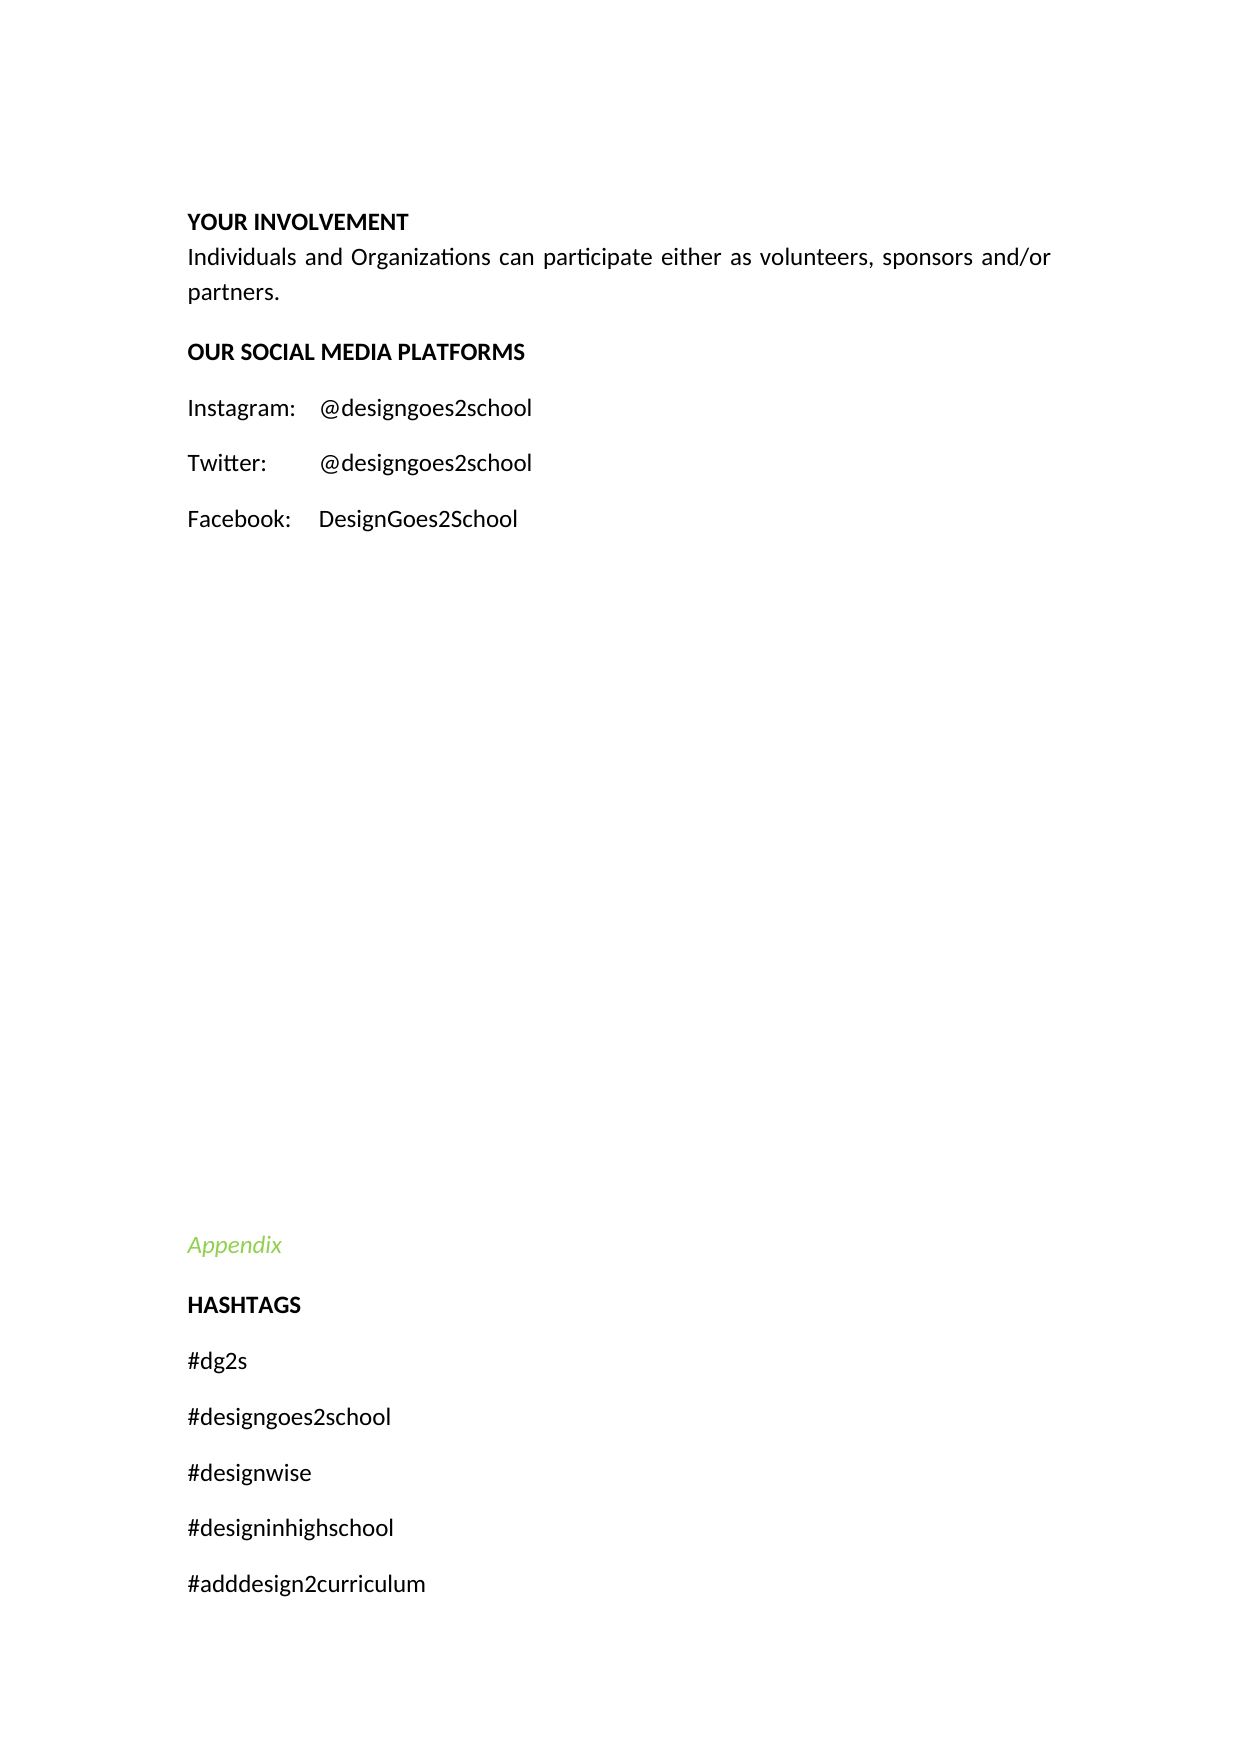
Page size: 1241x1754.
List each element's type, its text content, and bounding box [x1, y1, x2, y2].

text YOUR INVOLVEMENT [187, 206, 1053, 236]
text Individuals and Organizations can participate either as volunteers, sponsors and/or partners. [187, 241, 1053, 306]
text #designwise [187, 1457, 1053, 1487]
text #adddesign2curriculum [187, 1568, 1053, 1599]
text Instagram: @designgoes2school [187, 392, 1053, 422]
text Twitter: @designgoes2school [187, 447, 1053, 478]
text OUR SOCIAL MEDIA PLATFORMS [187, 336, 1053, 366]
text HASHTAGS [187, 1289, 1053, 1320]
text Facebook: DesignGoes2School [187, 503, 1053, 534]
text #dg2s [187, 1345, 1053, 1376]
text #designinhighschool [187, 1512, 1053, 1543]
text #designgoes2school [187, 1401, 1053, 1431]
text Appendix [187, 1229, 1053, 1260]
